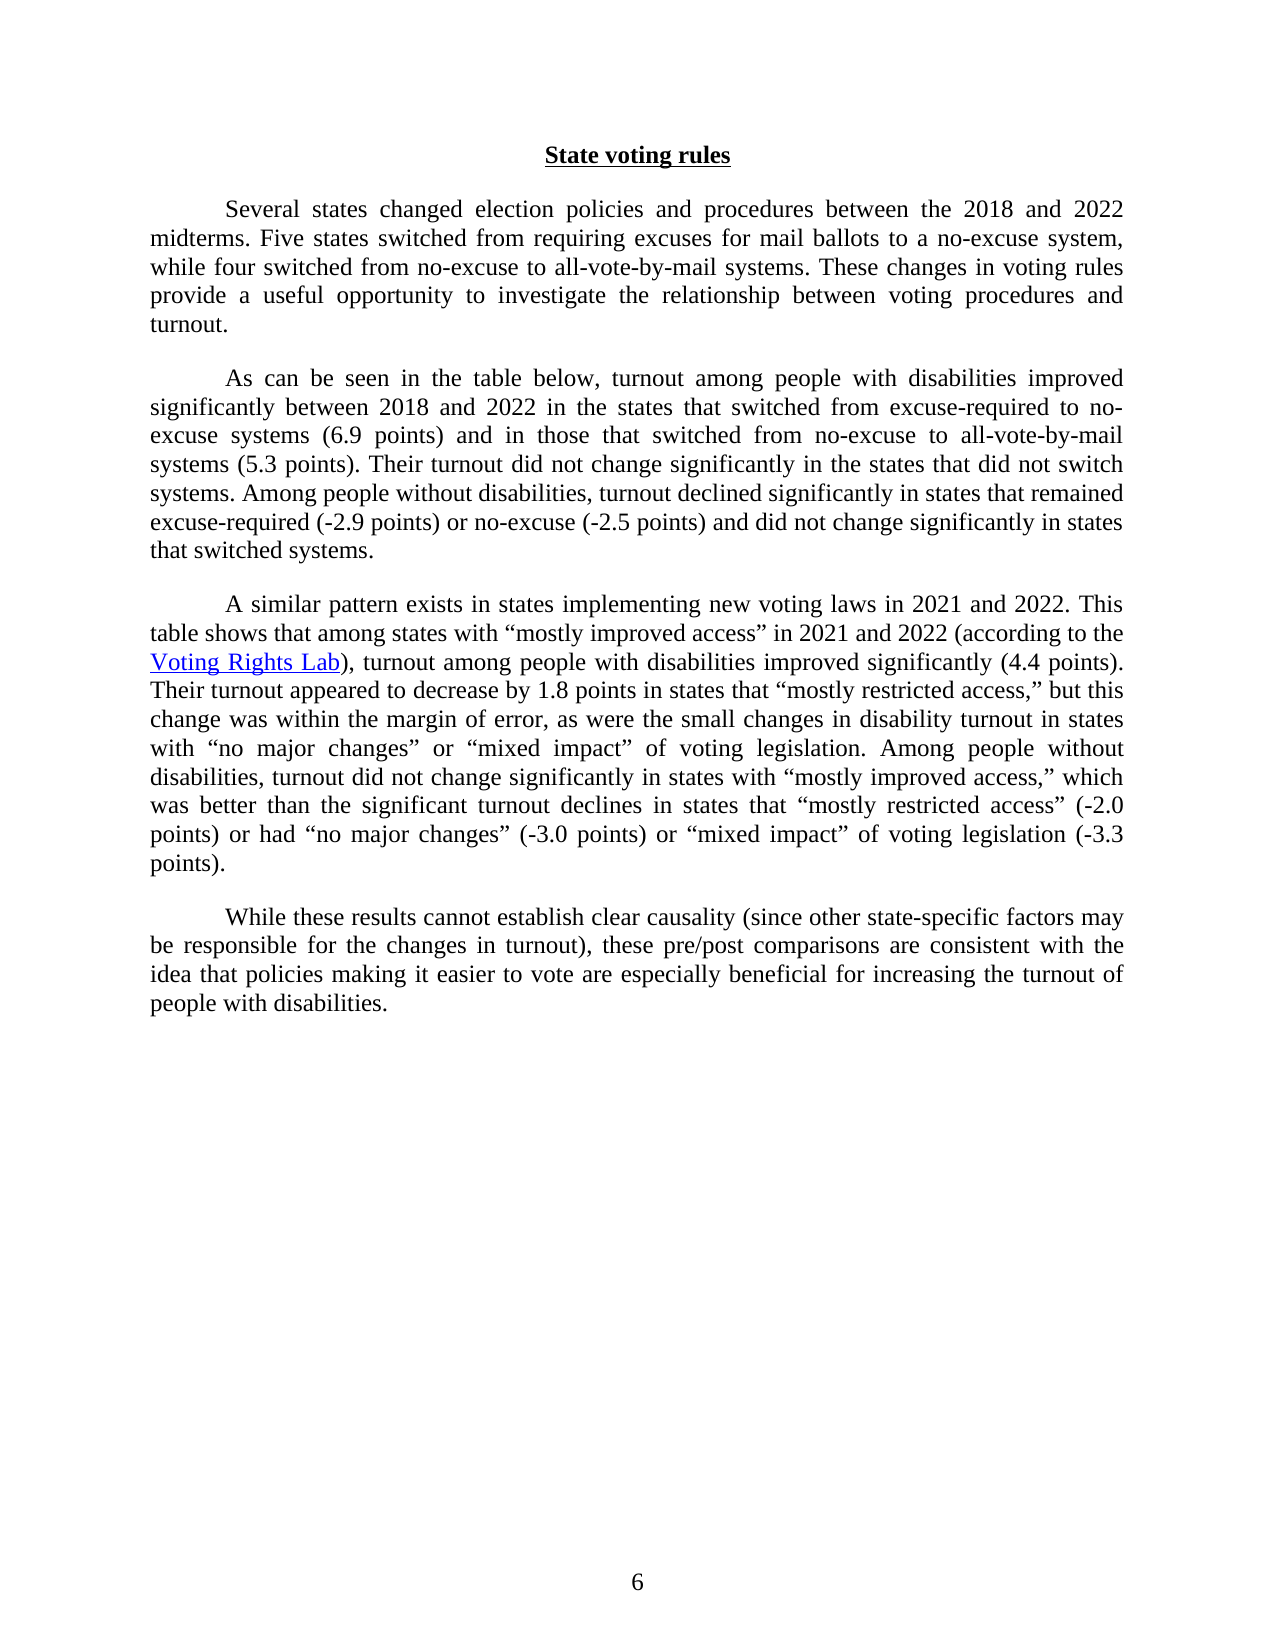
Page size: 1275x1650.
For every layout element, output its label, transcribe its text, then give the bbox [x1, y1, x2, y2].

text State voting rules [150, 141, 1125, 169]
text While these results cannot establish clear causality (since other state-specific factors may be responsible for the changes in turnout), these pre/post comparisons are consistent with the idea that policies making it easier to vote are especially beneficial for increasing the turnout of people with disabilities. [150, 902, 1125, 1017]
text As can be seen in the table below, turnout among people with disabilities improved significantly between 2018 and 2022 in the states that switched from excuse-required to no-excuse systems (6.9 points) and in those that switched from no-excuse to all-vote-by-mail systems (5.3 points). Their turnout did not change significantly in the states that did not switch systems. Among people without disabilities, turnout declined significantly in states that remained excuse-required (-2.9 points) or no-excuse (-2.5 points) and did not change significantly in states that switched systems. [150, 363, 1125, 564]
text Several states changed election policies and procedures between the 2018 and 2022 midterms. Five states switched from requiring excuses for mail ballots to a no-excuse system, while four switched from no-excuse to all-vote-by-mail systems. These changes in voting rules provide a useful opportunity to investigate the relationship between voting procedures and turnout. [150, 194, 1125, 338]
text A similar pattern exists in states implementing new voting laws in 2021 and 2022. This table shows that among states with “mostly improved access” in 2021 and 2022 (according to the Voting Rights Lab), turnout among people with disabilities improved significantly (4.4 points). Their turnout appeared to decrease by 1.8 points in states that “mostly restricted access,” but this change was within the margin of error, as were the small changes in disability turnout in states with “no major changes” or “mixed impact” of voting legislation. Among people without disabilities, turnout did not change significantly in states with “mostly improved access,” which was better than the significant turnout declines in states that “mostly restricted access” (-2.0 points) or had “no major changes” (-3.0 points) or “mixed impact” of voting legislation (-3.3 points). [150, 589, 1125, 877]
